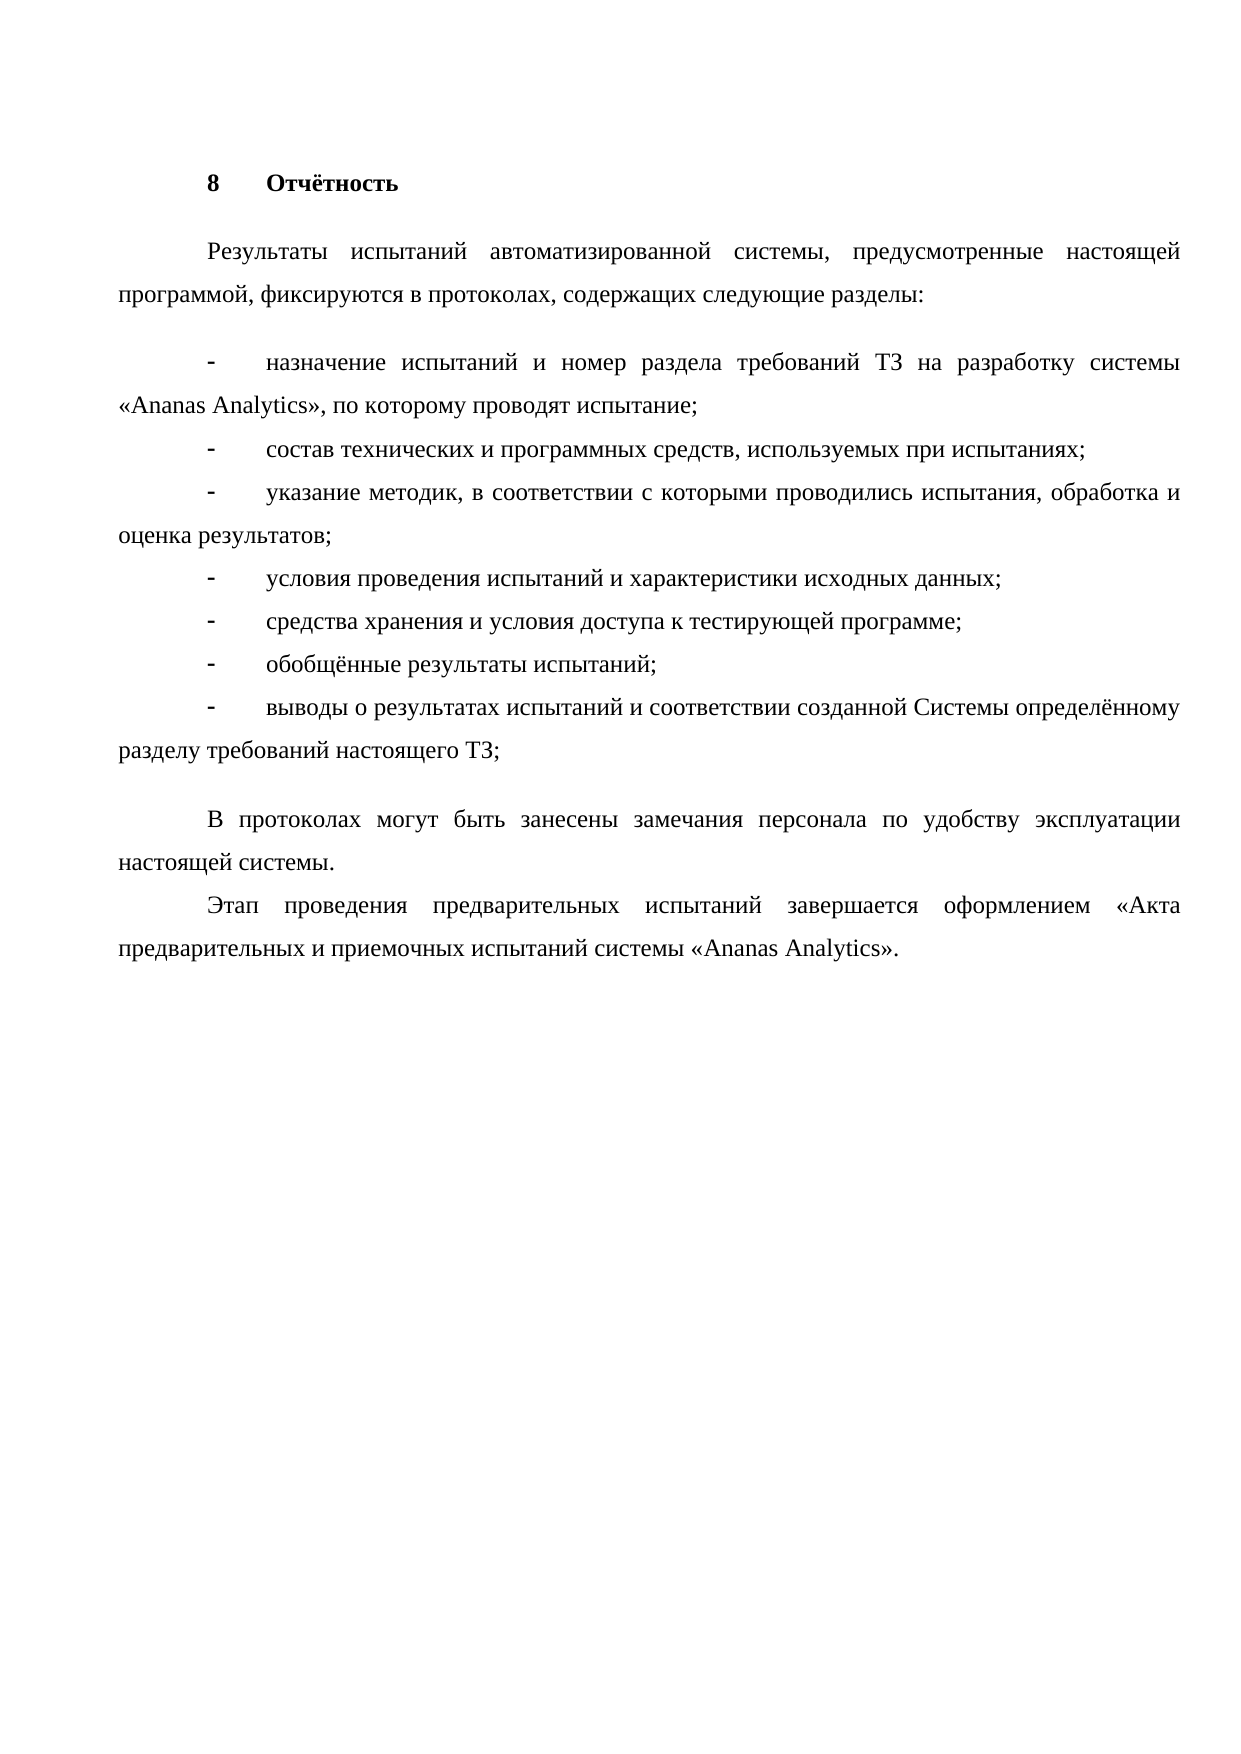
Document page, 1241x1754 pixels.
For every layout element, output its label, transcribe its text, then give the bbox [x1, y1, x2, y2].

list средства хранения и условия доступа к тестирующей программе; [118, 606, 1181, 635]
list обобщённые результаты испытаний; [118, 649, 1181, 678]
list назначение испытаний и номер раздела требований ТЗ на разработку системы «Ananas Analytics», по которому проводят испытание; [118, 347, 1181, 419]
text Результаты испытаний автоматизированной системы, предусмотренные настоящей программой, фиксируются в протоколах, содержащих следующие разделы: [118, 236, 1181, 308]
text Этап проведения предварительных испытаний завершается оформлением «Акта предварительных и приемочных испытаний системы «Ananas Analytics». [118, 890, 1181, 962]
list выводы о результатах испытаний и соответствии созданной Системы определённому разделу требований настоящего ТЗ; [118, 692, 1181, 764]
subtitle Отчётность [118, 168, 1181, 197]
list состав технических и программных средств, используемых при испытаниях; [118, 434, 1181, 462]
text В протоколах могут быть занесены замечания персонала по удобству эксплуатации настоящей системы. [118, 804, 1181, 876]
list указание методик, в соответствии с которыми проводились испытания, обработка и оценка результатов; [118, 477, 1181, 549]
list условия проведения испытаний и характеристики исходных данных; [118, 563, 1181, 592]
